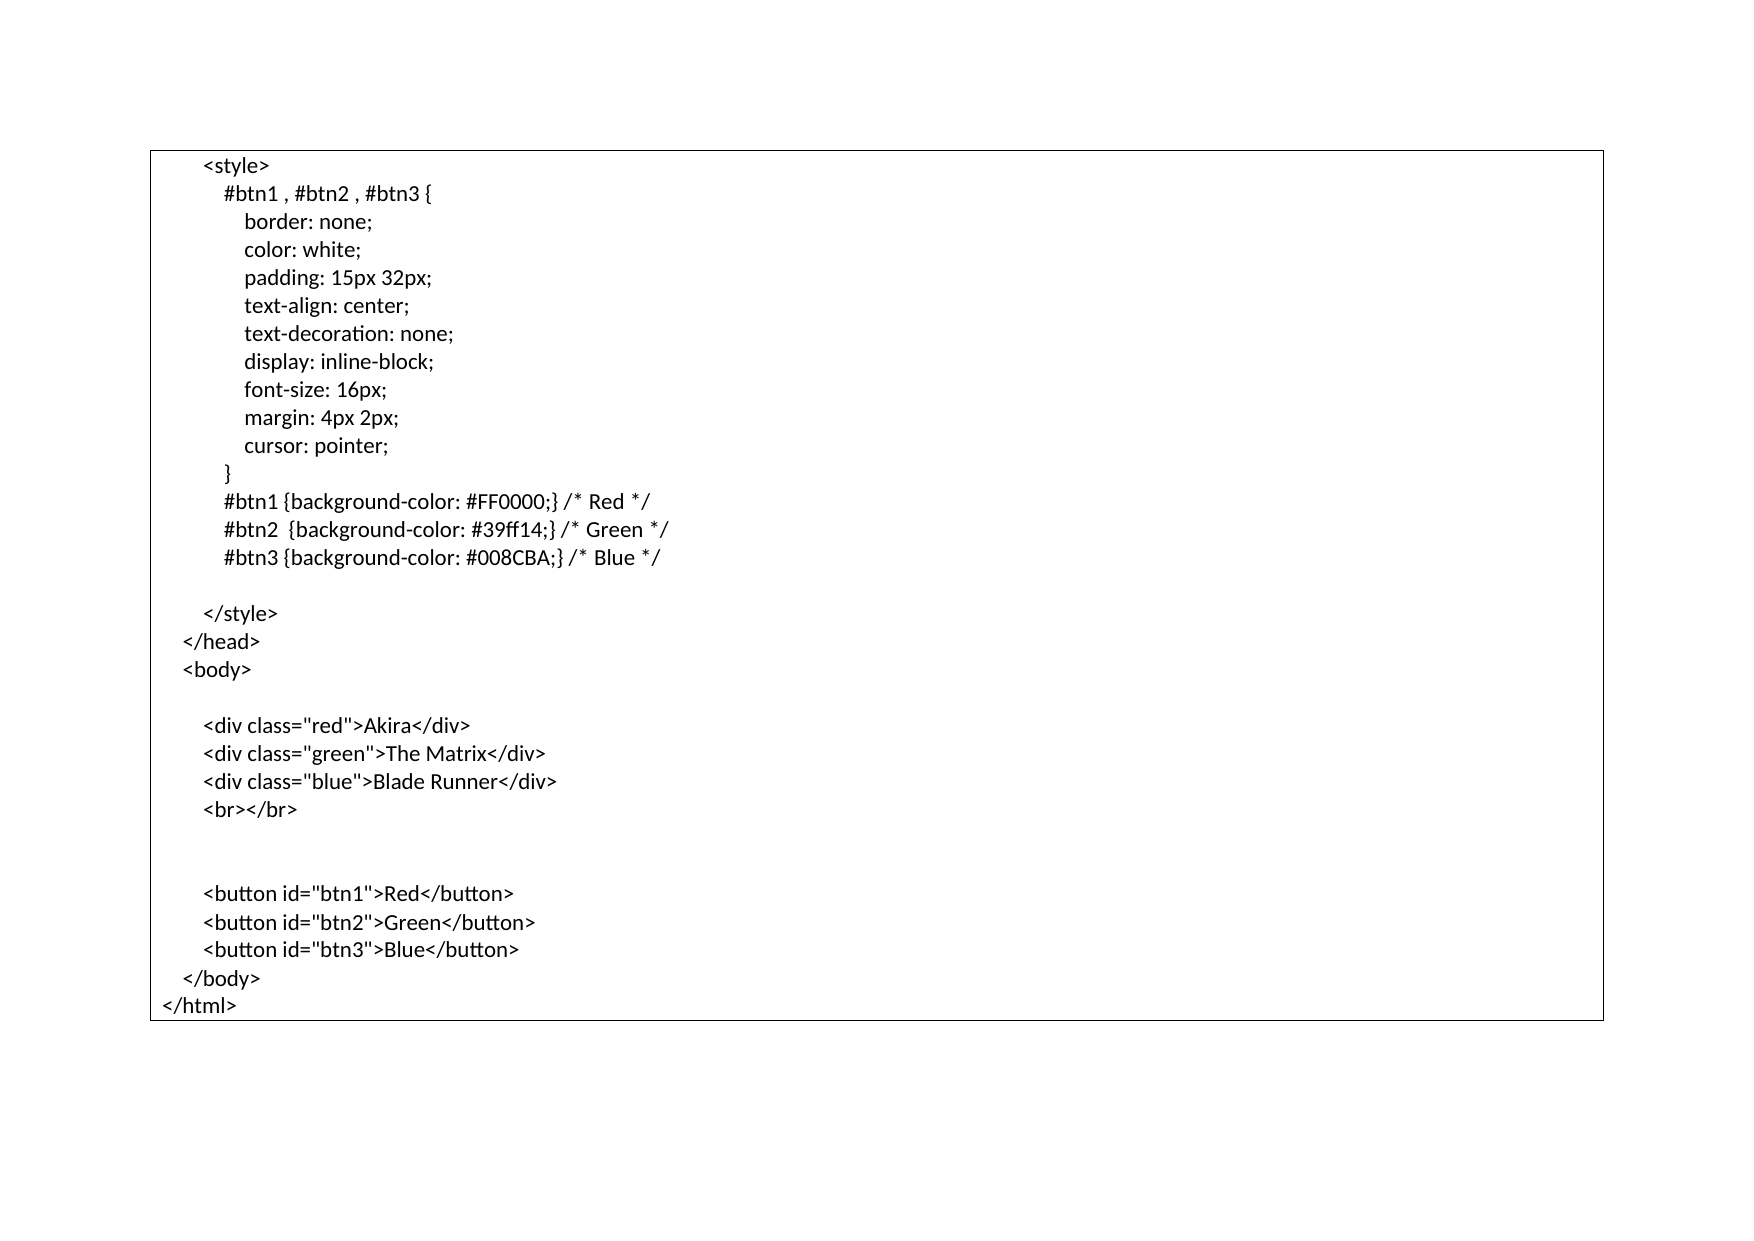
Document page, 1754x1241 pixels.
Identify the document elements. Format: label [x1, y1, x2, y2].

table_header [151, 151, 1603, 1020]
